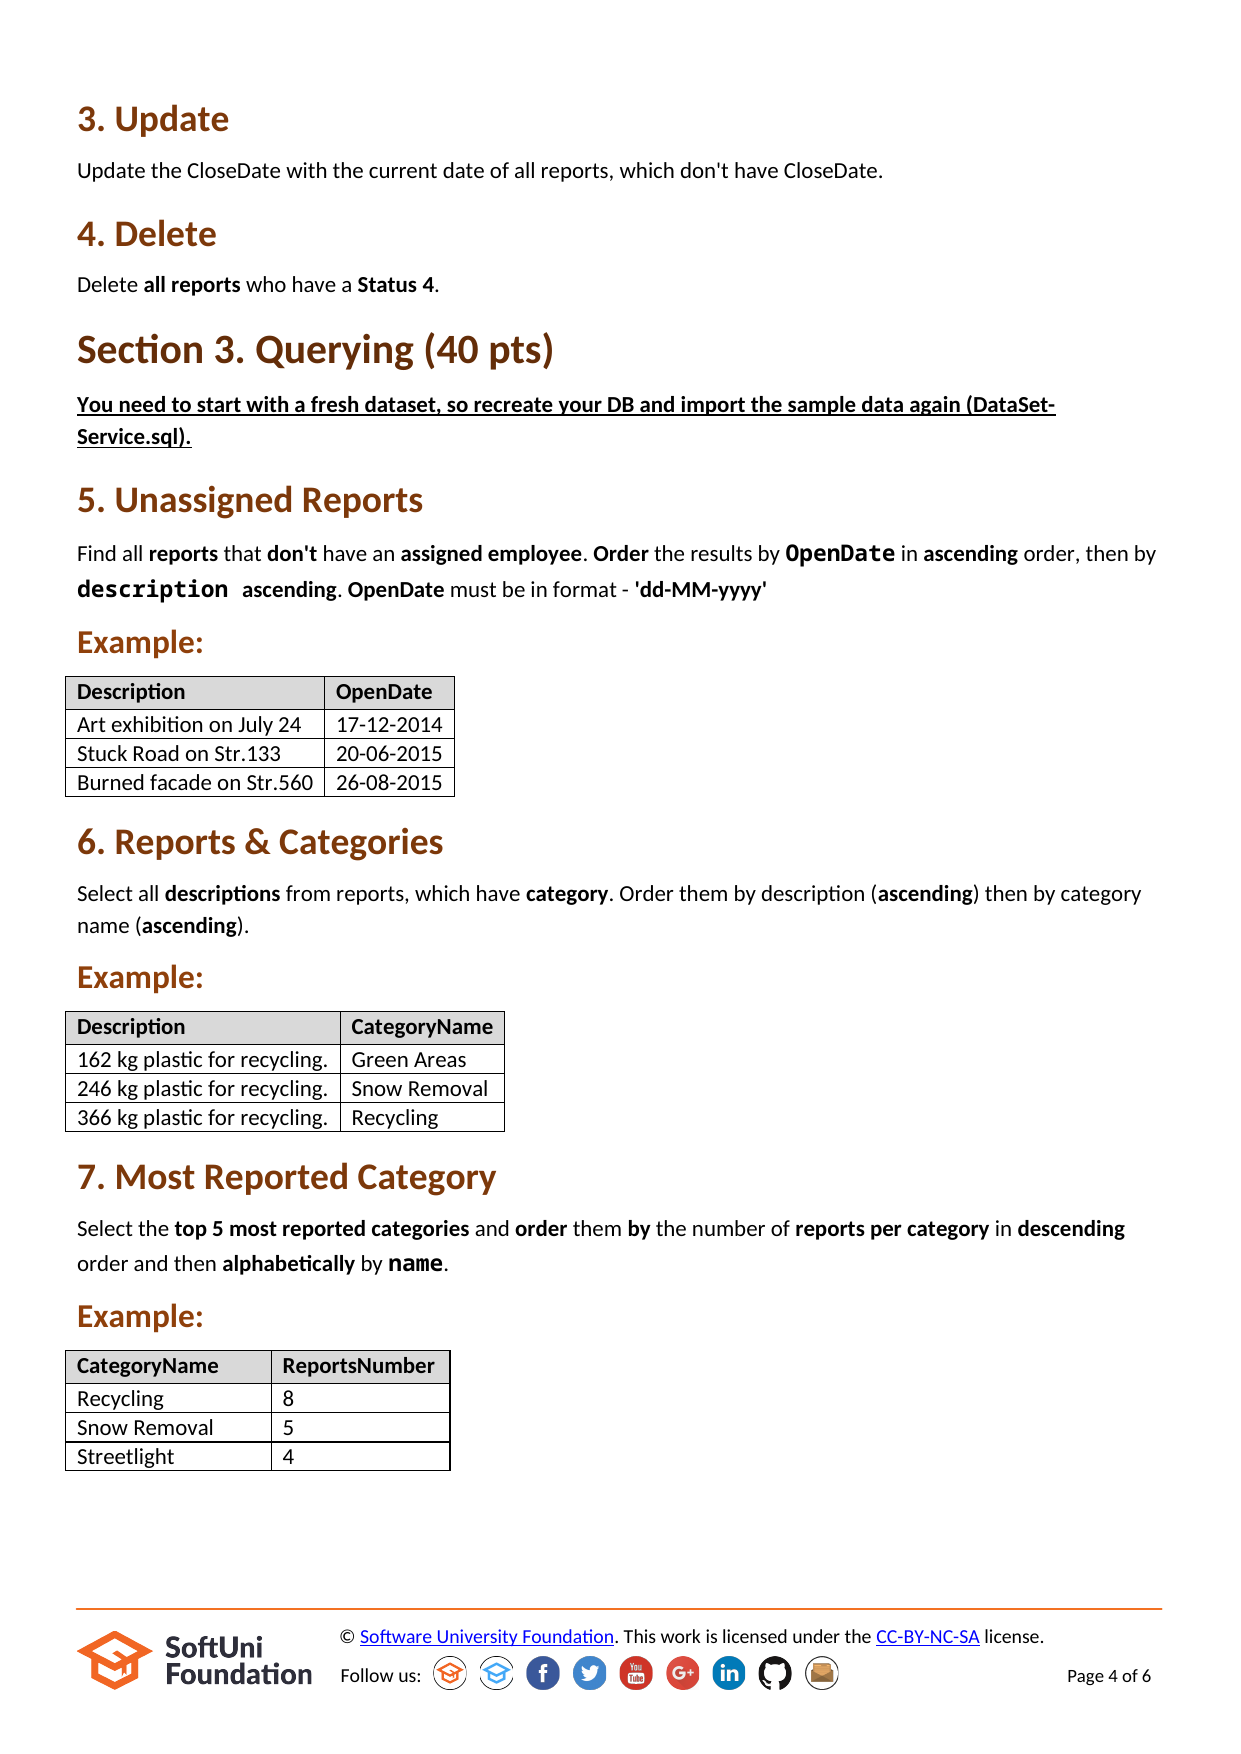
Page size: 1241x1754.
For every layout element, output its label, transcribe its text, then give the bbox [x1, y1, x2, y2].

picture [573, 1656, 607, 1690]
text Delete all reports who have a Status 4. [77, 271, 1163, 298]
text Select the top 5 most reported categories and order them by the number of reports per category in descending order and then alphabetically by name. [77, 1214, 1163, 1278]
text Find all reports that don't have an assigned employee. Order the results by OpenDate in ascending order, then by description ascending. OpenDate must be in format - 'dd-MM-yyyy' [77, 537, 1163, 604]
table_cell Art exhibition on July 24 [66, 710, 324, 738]
picture [727, 1670, 738, 1680]
table_cell 17-12-2014 [325, 710, 454, 738]
table_cell Snow Removal [66, 1413, 271, 1441]
subtitle Example: [77, 621, 1163, 662]
table_cell 5 [272, 1413, 449, 1441]
subtitle Reports & Categories [77, 818, 1163, 864]
text Update the CloseDate with the current date of all reports, which don't have CloseDate. [77, 156, 1163, 184]
subtitle Example: [77, 956, 1163, 997]
text You need to start with a fresh dataset, so recreate your DB and import the sample data again (DataSet-Service.sql). [77, 390, 1163, 451]
table_cell Recycling [66, 1384, 271, 1412]
table_cell 20-06-2015 [325, 739, 454, 767]
table_cell 246 kg plastic for recycling. [66, 1074, 340, 1102]
table_header Description [66, 677, 324, 709]
subtitle Unassigned Reports [77, 476, 1163, 521]
table_header OpenDate [325, 677, 454, 709]
picture [736, 1656, 746, 1666]
picture [526, 1656, 560, 1690]
table_cell Burned facade on Str.560 [66, 768, 324, 796]
picture [805, 1656, 839, 1690]
table_header Description [66, 1012, 340, 1044]
subtitle Section 3. Querying (40 pts) [77, 323, 1163, 374]
table_cell Green Areas [341, 1045, 504, 1073]
table_header CategoryName [66, 1351, 271, 1383]
picture [433, 1656, 467, 1690]
table_cell 4 [272, 1443, 449, 1470]
table_cell 162 kg plastic for recycling. [66, 1045, 340, 1073]
subtitle Example: [77, 1295, 1163, 1336]
table_cell Streetlight [66, 1443, 271, 1470]
text Select all descriptions from reports, which have category. Order them by description (ascending) then by category name (ascending). [77, 879, 1163, 939]
picture [619, 1656, 653, 1690]
subtitle Update [77, 95, 1163, 141]
table_cell Stuck Road on Str.133 [66, 739, 324, 767]
table_header ReportsNumber [272, 1351, 449, 1383]
table_cell 8 [272, 1384, 449, 1412]
picture [712, 1680, 722, 1690]
table_cell 366 kg plastic for recycling. [66, 1103, 340, 1131]
subtitle Most Reported Category [77, 1153, 1163, 1199]
picture [666, 1656, 700, 1690]
picture [758, 1656, 792, 1690]
table_cell Snow Removal [341, 1074, 504, 1102]
picture [712, 1656, 722, 1666]
picture [76, 1631, 312, 1690]
picture [736, 1680, 746, 1690]
table_cell 26-08-2015 [325, 768, 454, 796]
table_header CategoryName [341, 1012, 504, 1044]
picture [480, 1656, 513, 1690]
table_cell Recycling [341, 1103, 504, 1131]
subtitle Delete [77, 209, 1163, 255]
